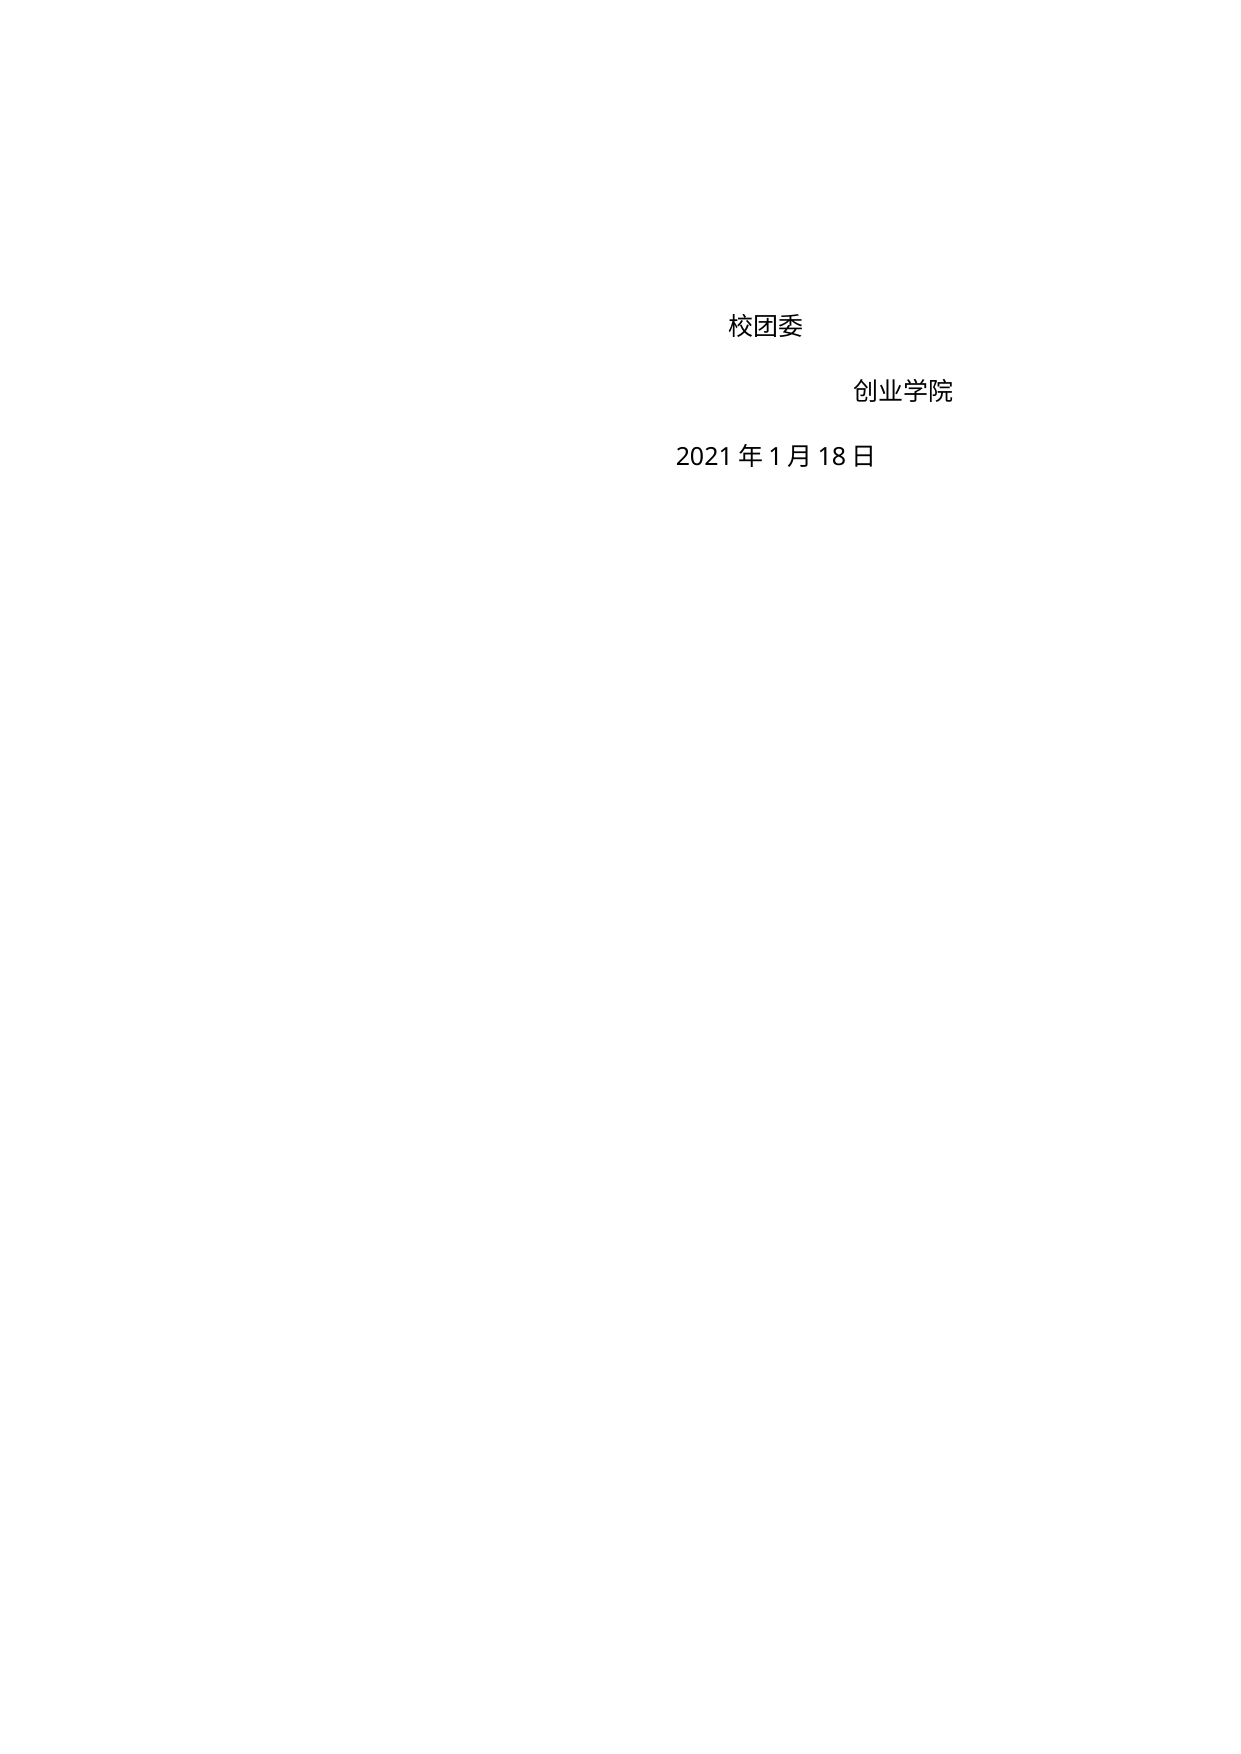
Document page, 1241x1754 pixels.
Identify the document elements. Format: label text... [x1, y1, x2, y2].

text 2021年1月18日 [187, 422, 1053, 487]
text 校团委 [187, 292, 1053, 357]
text 创业学院 [187, 357, 953, 422]
